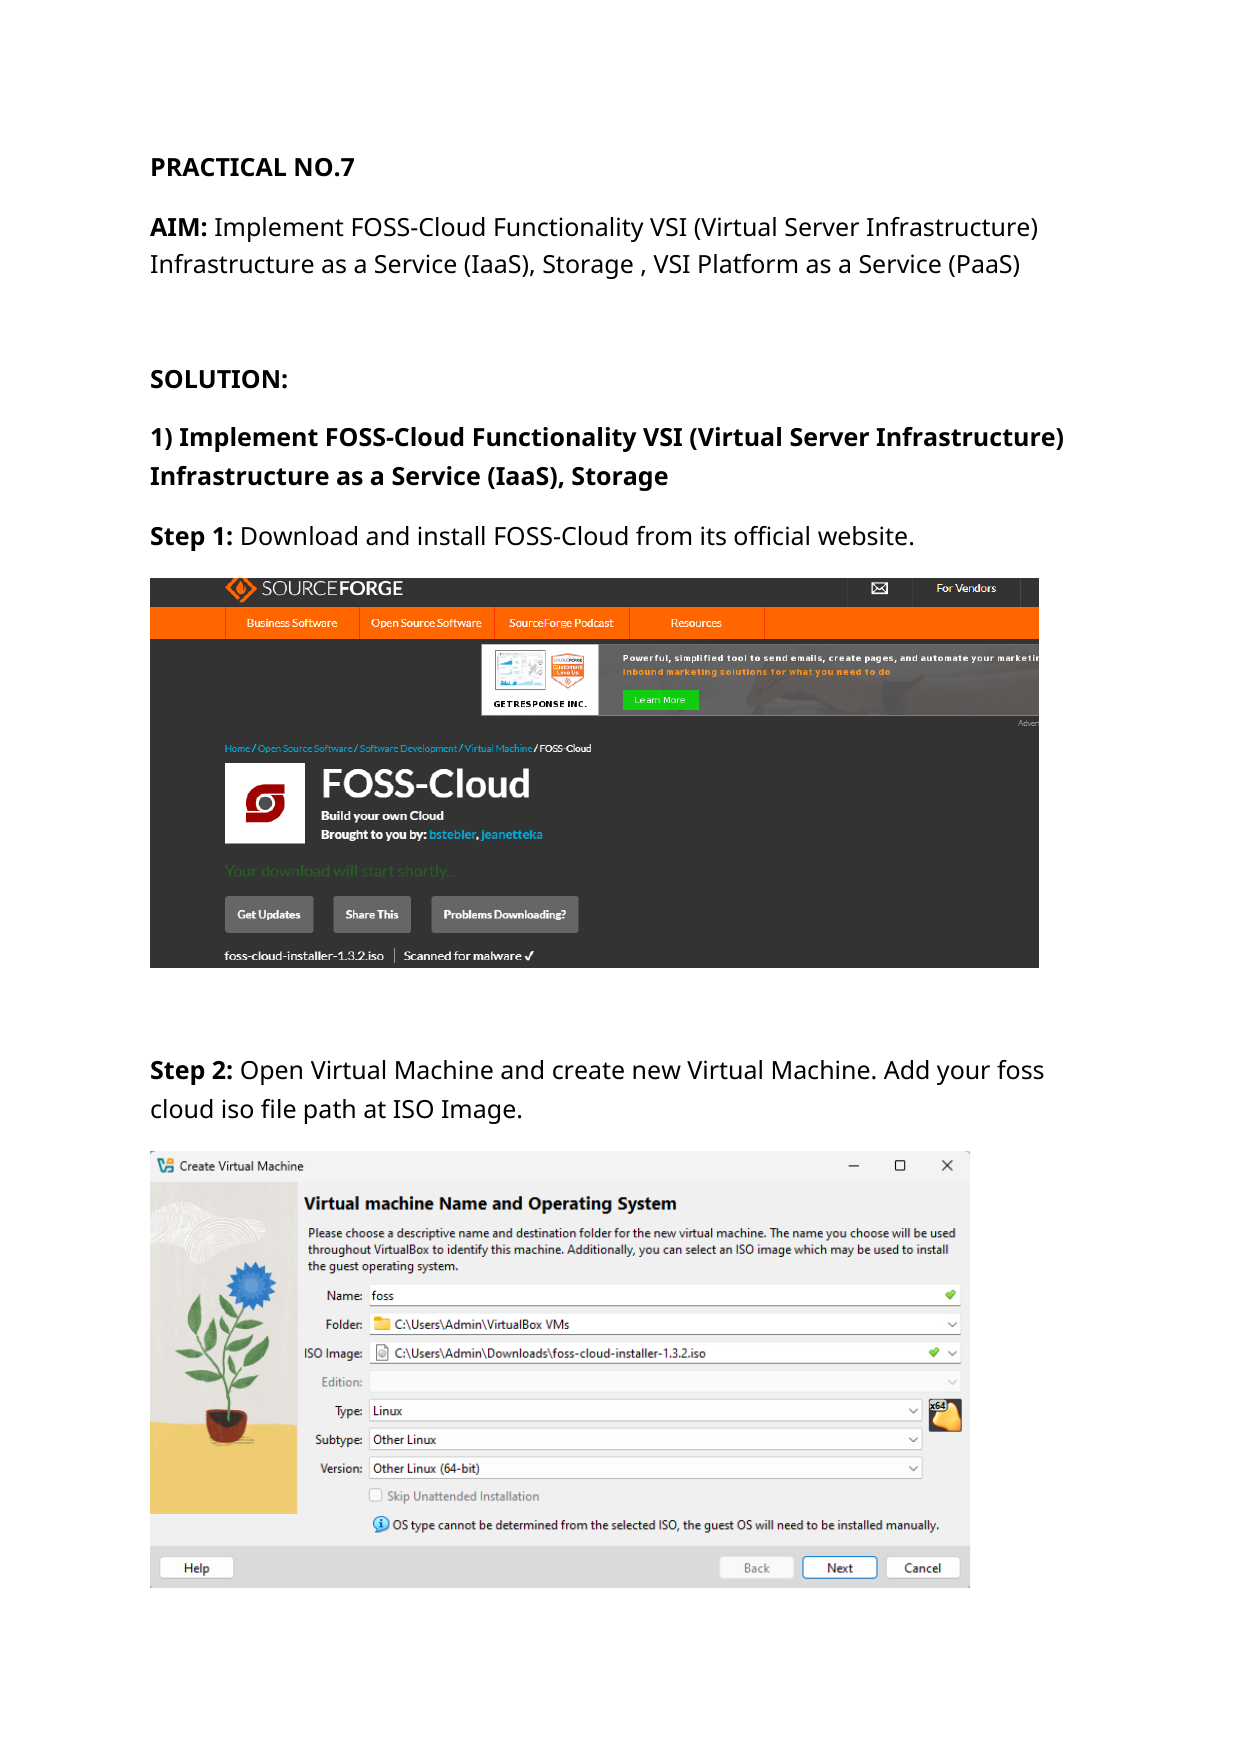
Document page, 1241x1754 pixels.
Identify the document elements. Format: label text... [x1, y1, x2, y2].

text Step 2: Open Virtual Machine and create new Virtual Machine. Add your foss cloud iso file path at ISO Image. [150, 1052, 1090, 1126]
text SOLUTION: [150, 362, 1090, 396]
text 1) Implement FOSS-Cloud Functionality VSI (Virtual Server Infrastructure) Infrastructure as a Service (IaaS), Storage [150, 419, 1090, 493]
picture [150, 1151, 971, 1588]
text AIM: Implement FOSS-Cloud Functionality VSI (Virtual Server Infrastructure) Infrastructure as a Service (IaaS), Storage , VSI Platform as a Service (PaaS) [150, 210, 1090, 281]
text Step 1: Download and install FOSS-Cloud from its official website. [150, 519, 1090, 553]
picture [150, 578, 1039, 968]
text PRACTICAL NO.7 [150, 150, 1090, 184]
